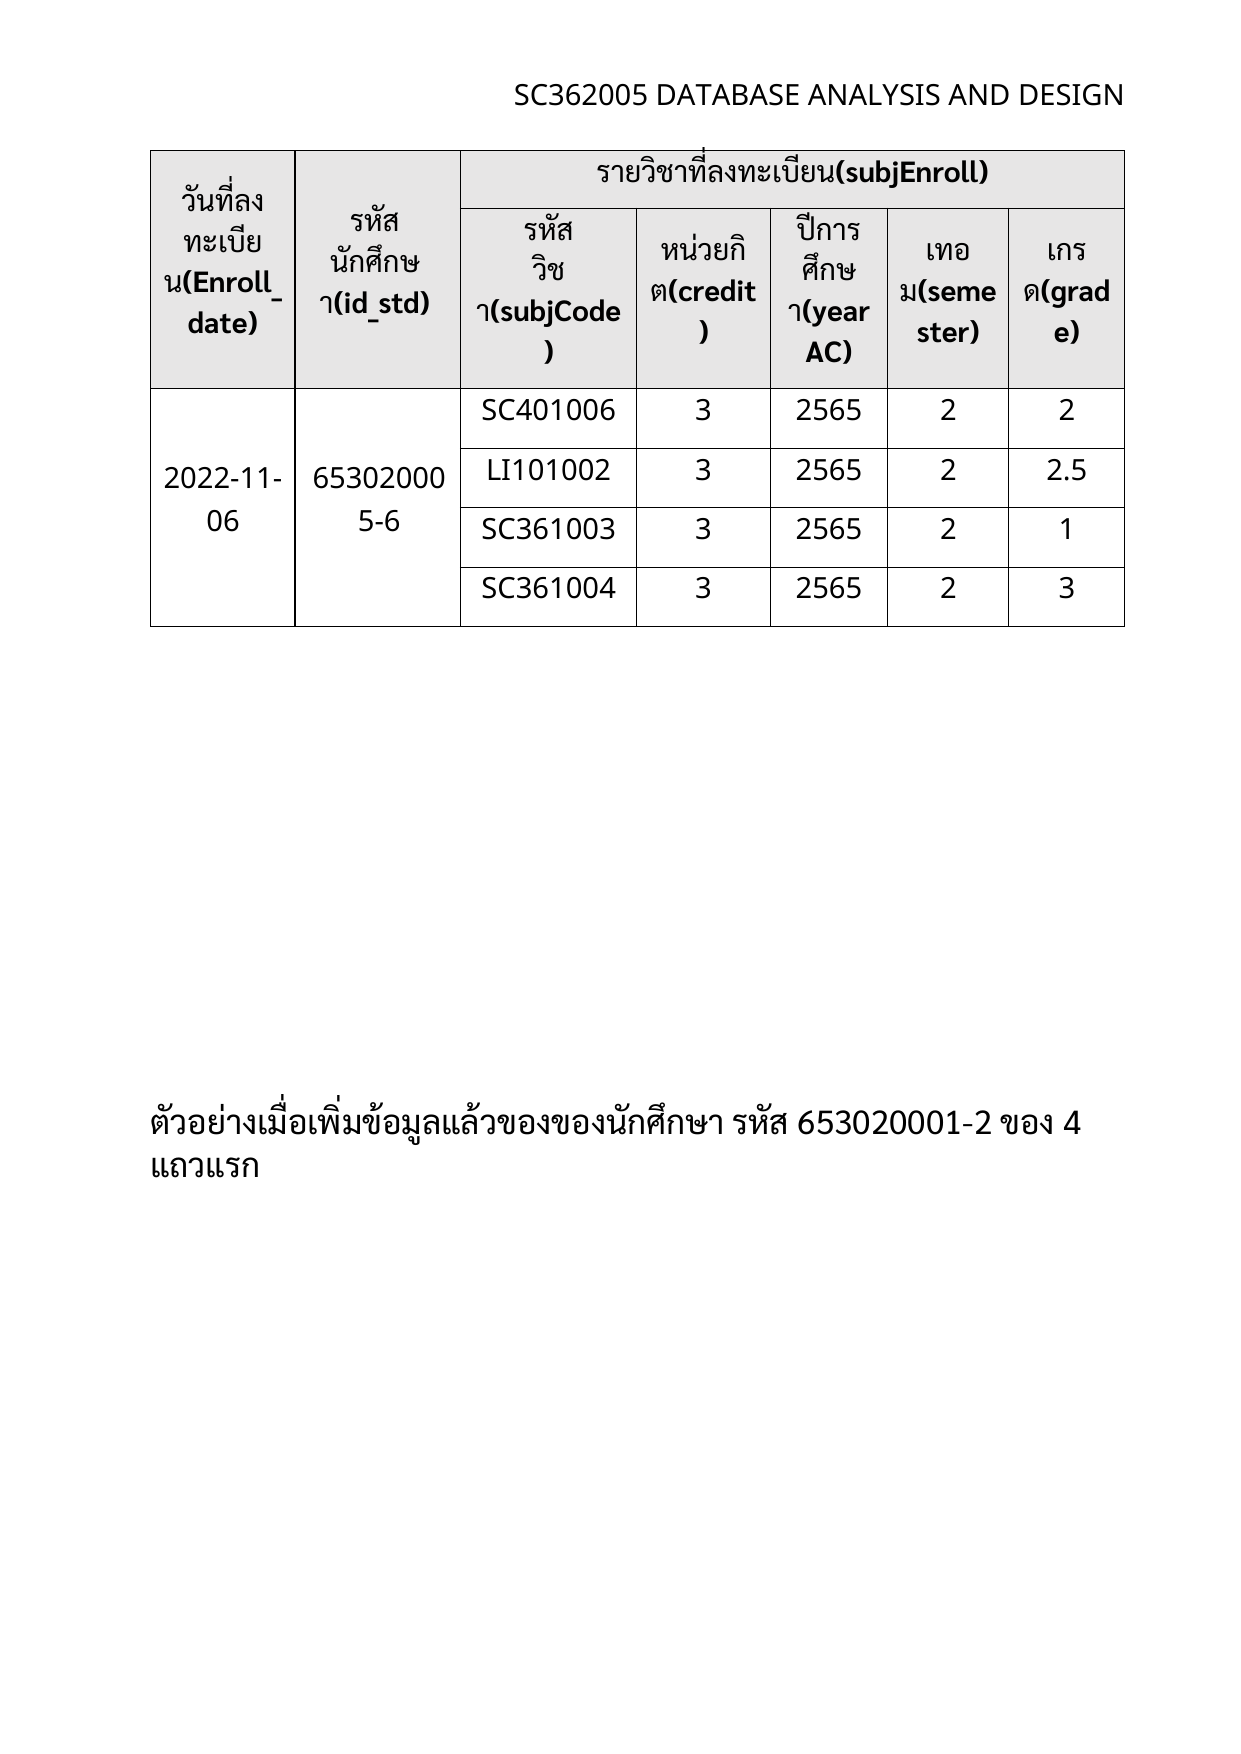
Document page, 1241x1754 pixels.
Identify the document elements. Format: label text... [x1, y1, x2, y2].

table_cell LI101002 [461, 449, 636, 507]
table_cell SC361003 [461, 508, 636, 567]
table_cell 3 [637, 568, 770, 626]
table_cell 2565 [771, 449, 887, 507]
table_cell SC401006 [461, 389, 636, 448]
table_cell 2 [888, 389, 1008, 448]
table_cell 2 [888, 508, 1008, 567]
table_cell 2 [1009, 389, 1124, 448]
table_cell SC361004 [461, 568, 636, 626]
table_cell 2565 [771, 568, 887, 626]
table_cell 2 [888, 449, 1008, 507]
table_cell รหัสวิชา(subjCode) [461, 209, 636, 388]
table_header รายวิชาที่ลงทะเบียน(subjEnroll) [461, 151, 1124, 208]
table_cell 2022-11-06 [151, 389, 294, 626]
table_cell หน่วยกิต(credit) [637, 209, 770, 388]
table_cell 3 [637, 508, 770, 567]
table_cell เกรด(grade) [1009, 209, 1124, 388]
table_cell 1 [1009, 508, 1124, 567]
text ตัวอย่างเมื่อเพิ่มข้อมูลแล้วของของนักศึกษา รหัส 653020001-2 ของ 4 แถวแรก [150, 1098, 1125, 1185]
table_cell 3 [637, 389, 770, 448]
table_cell 2 [888, 568, 1008, 626]
table_cell 3 [637, 449, 770, 507]
table_cell ปีการศึกษา(yearAC) [771, 209, 887, 388]
table_cell 2565 [771, 389, 887, 448]
table_cell 2.5 [1009, 449, 1124, 507]
table_header รหัสนักศึกษา(id_std) [296, 151, 460, 388]
table_cell เทอม(semester) [888, 209, 1008, 388]
table_cell 2565 [771, 508, 887, 567]
table_cell 653020005-6 [296, 389, 460, 626]
table_cell 3 [1009, 568, 1124, 626]
table_header วันที่ลงทะเบียน(Enroll_date) [151, 151, 294, 388]
